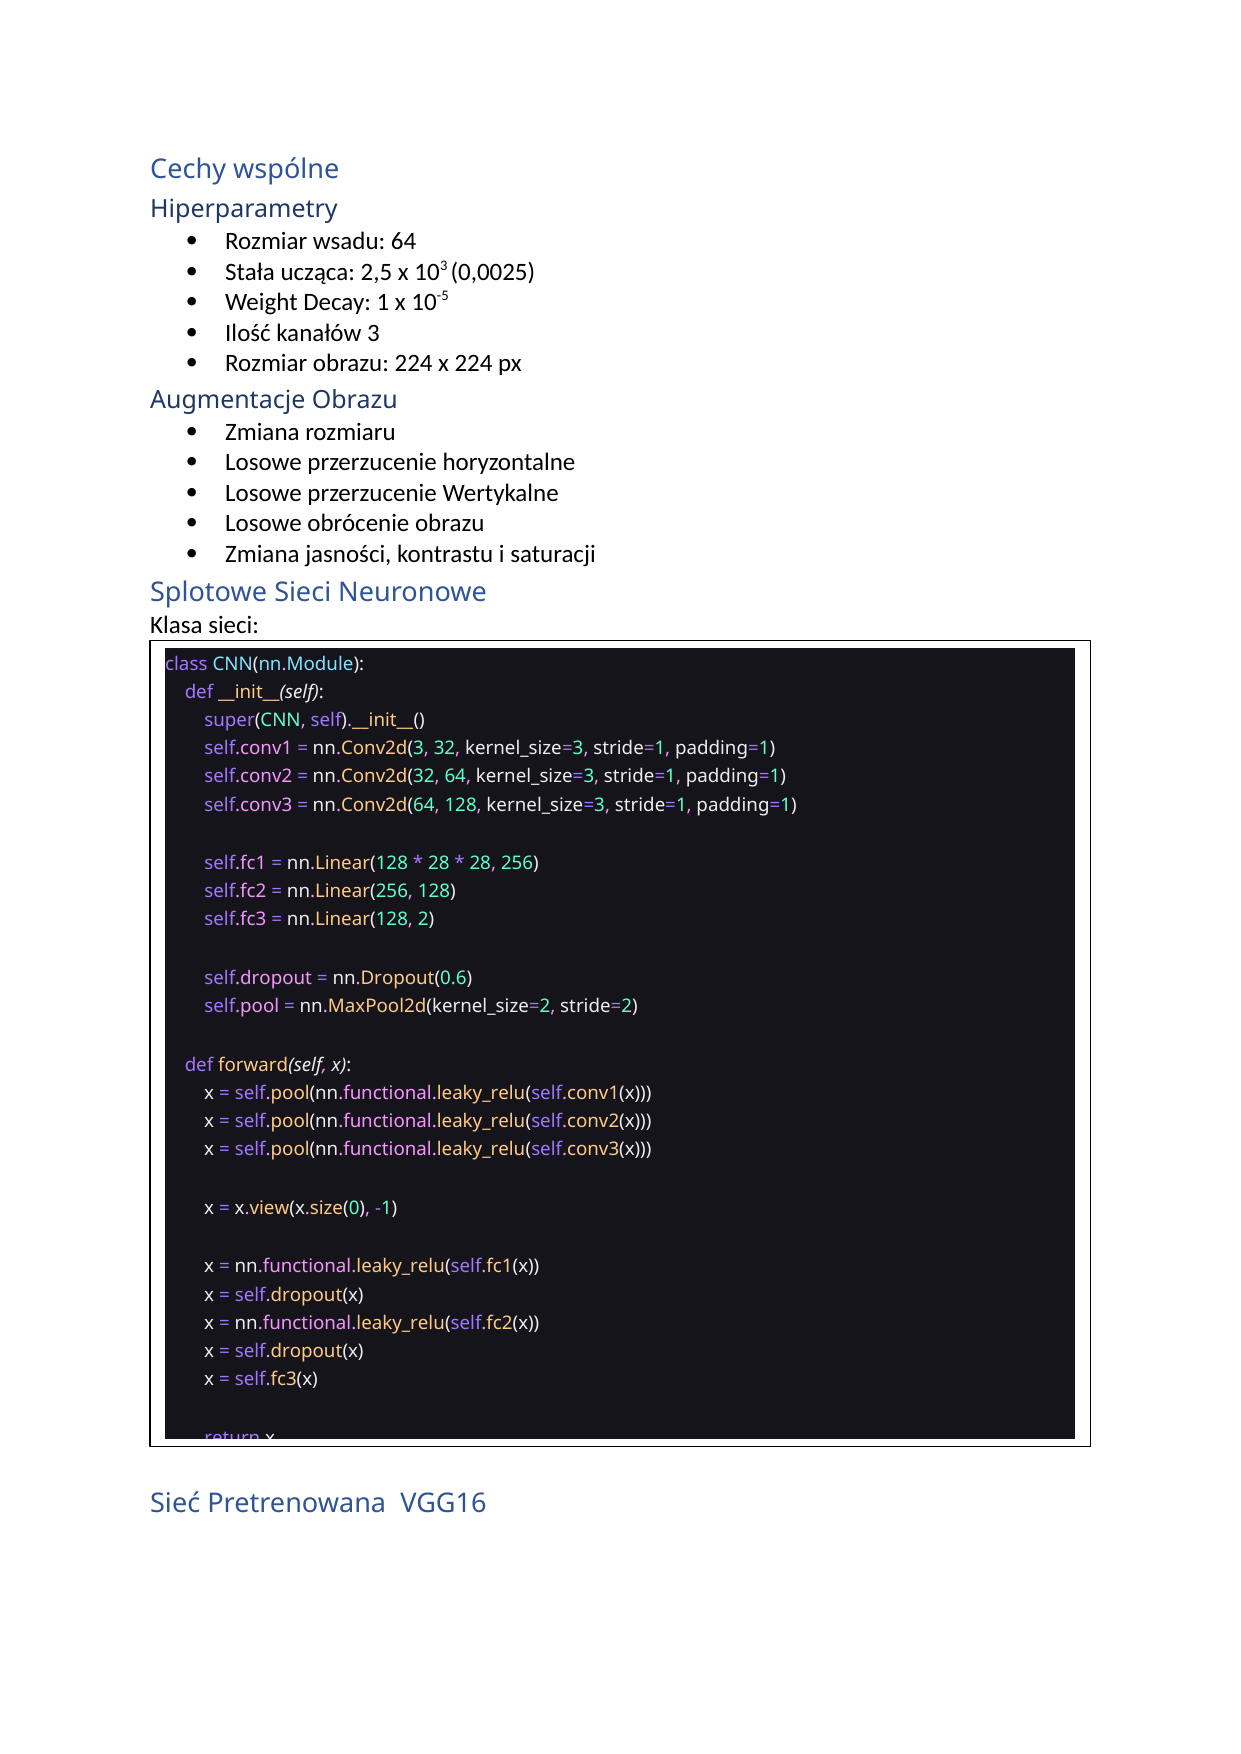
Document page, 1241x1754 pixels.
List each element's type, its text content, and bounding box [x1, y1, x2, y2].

list Zmiana rozmiaru [187, 416, 1090, 446]
list Losowe przerzucenie horyzontalne [187, 446, 1090, 477]
list Zmiana jasności, kontrastu i saturacji [187, 538, 1090, 568]
subtitle Splotowe Sieci Neuronowe [150, 573, 1090, 609]
list Stała ucząca: 2,5 x 103 (0,0025) [187, 256, 1090, 286]
list Ilość kanałów 3 [187, 317, 1090, 347]
text Klasa sieci: [150, 609, 1090, 640]
list Rozmiar wsadu: 64 [187, 225, 1090, 256]
list Rozmiar obrazu: 224 x 224 px [187, 347, 1090, 378]
subtitle Sieć Pretrenowana VGG16 [150, 1483, 1090, 1520]
list Losowe przerzucenie Wertykalne [187, 477, 1090, 507]
list Losowe obrócenie obrazu [187, 507, 1090, 538]
subtitle Cechy wspólne [150, 150, 1090, 187]
subtitle Augmentacje Obrazu [150, 382, 1090, 416]
list Weight Decay: 1 x 10-5 [187, 286, 1090, 317]
subtitle Hiperparametry [150, 191, 1090, 225]
